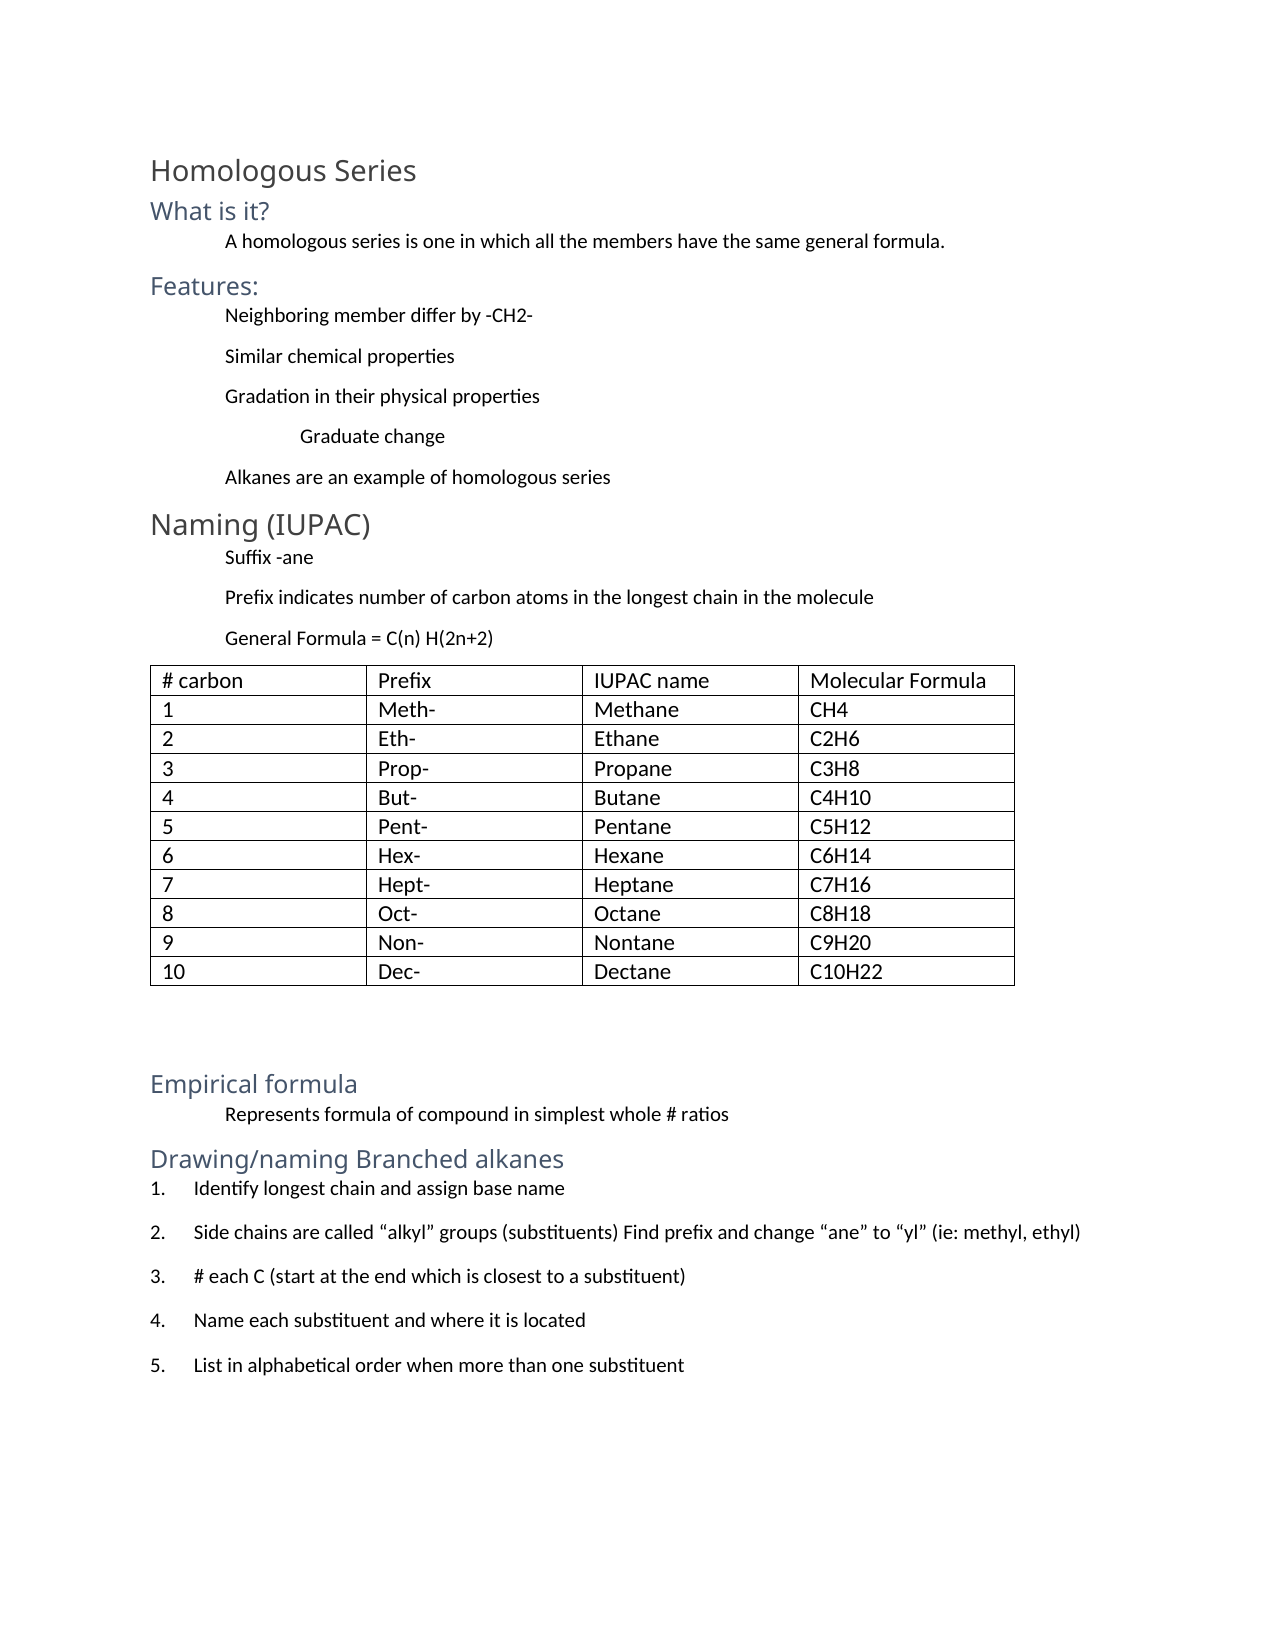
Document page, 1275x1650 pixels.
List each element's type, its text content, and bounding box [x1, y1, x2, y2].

text Gradation in their physical properties [150, 383, 1125, 409]
subtitle Naming (IUPAC) [150, 504, 1125, 544]
list # each C (start at the end which is closest to a substituent) [150, 1264, 1125, 1289]
table_cell Butane [583, 783, 798, 811]
table_cell C4H10 [799, 783, 1014, 811]
table_cell 6 [151, 841, 366, 869]
table_cell Propane [583, 754, 798, 782]
text Represents formula of compound in simplest whole # ratios [150, 1101, 1125, 1126]
text Alkanes are an example of homologous series [150, 464, 1125, 489]
table_cell Octane [583, 899, 798, 927]
table_cell 2 [151, 725, 366, 753]
text Prefix indicates number of carbon atoms in the longest chain in the molecule [150, 584, 1125, 610]
table_cell 5 [151, 812, 366, 840]
table_cell 7 [151, 870, 366, 898]
table_header Prefix [367, 666, 582, 694]
table_cell Meth- [367, 696, 582, 723]
table_cell Eth- [367, 725, 582, 753]
table_cell C8H18 [799, 899, 1014, 927]
table_cell Pentane [583, 812, 798, 840]
table_cell C5H12 [799, 812, 1014, 840]
subtitle Drawing/naming Branched alkanes [150, 1141, 1125, 1176]
table_cell Pent- [367, 812, 582, 840]
table_cell 4 [151, 783, 366, 811]
table_cell C6H14 [799, 841, 1014, 869]
text Similar chemical properties [150, 343, 1125, 368]
table_cell Methane [583, 696, 798, 723]
table_cell 1 [151, 696, 366, 723]
table_cell C7H16 [799, 870, 1014, 898]
list List in alphabetical order when more than one substituent [150, 1352, 1125, 1377]
table_cell Dec- [367, 957, 582, 985]
table_cell 8 [151, 899, 366, 927]
subtitle Homologous Series [150, 150, 1125, 190]
table_cell Hept- [367, 870, 582, 898]
table_cell 10 [151, 957, 366, 985]
table_cell C3H8 [799, 754, 1014, 782]
table_header IUPAC name [583, 666, 798, 694]
text A homologous series is one in which all the members have the same general formula. [150, 228, 1125, 253]
table_cell C9H20 [799, 928, 1014, 956]
table_cell Oct- [367, 899, 582, 927]
table_cell Heptane [583, 870, 798, 898]
subtitle Features: [150, 268, 1125, 302]
table_cell Hexane [583, 841, 798, 869]
table_cell Ethane [583, 725, 798, 753]
table_cell Nontane [583, 928, 798, 956]
list Side chains are called “alkyl” groups (substituents) Find prefix and change “ane” to “yl” (ie: methyl, ethyl) [150, 1219, 1125, 1245]
table_cell C2H6 [799, 725, 1014, 753]
table_cell Prop- [367, 754, 582, 782]
table_cell Hex- [367, 841, 582, 869]
text Neighboring member differ by -CH2- [150, 302, 1125, 328]
table_cell 9 [151, 928, 366, 956]
table_cell But- [367, 783, 582, 811]
table_cell Dectane [583, 957, 798, 985]
table_cell C10H22 [799, 957, 1014, 985]
table_header # carbon [151, 666, 366, 694]
text Suffix -ane [150, 544, 1125, 569]
list Identify longest chain and assign base name [150, 1176, 1125, 1201]
list Name each substituent and where it is located [150, 1308, 1125, 1333]
table_cell Non- [367, 928, 582, 956]
table_cell 3 [151, 754, 366, 782]
subtitle What is it? [150, 194, 1125, 228]
text General Formula = C(n) H(2n+2) [150, 625, 1125, 650]
text Graduate change [150, 424, 1125, 449]
subtitle Empirical formula [150, 1067, 1125, 1101]
table_cell CH4 [799, 696, 1014, 723]
table_header Molecular Formula [799, 666, 1014, 694]
